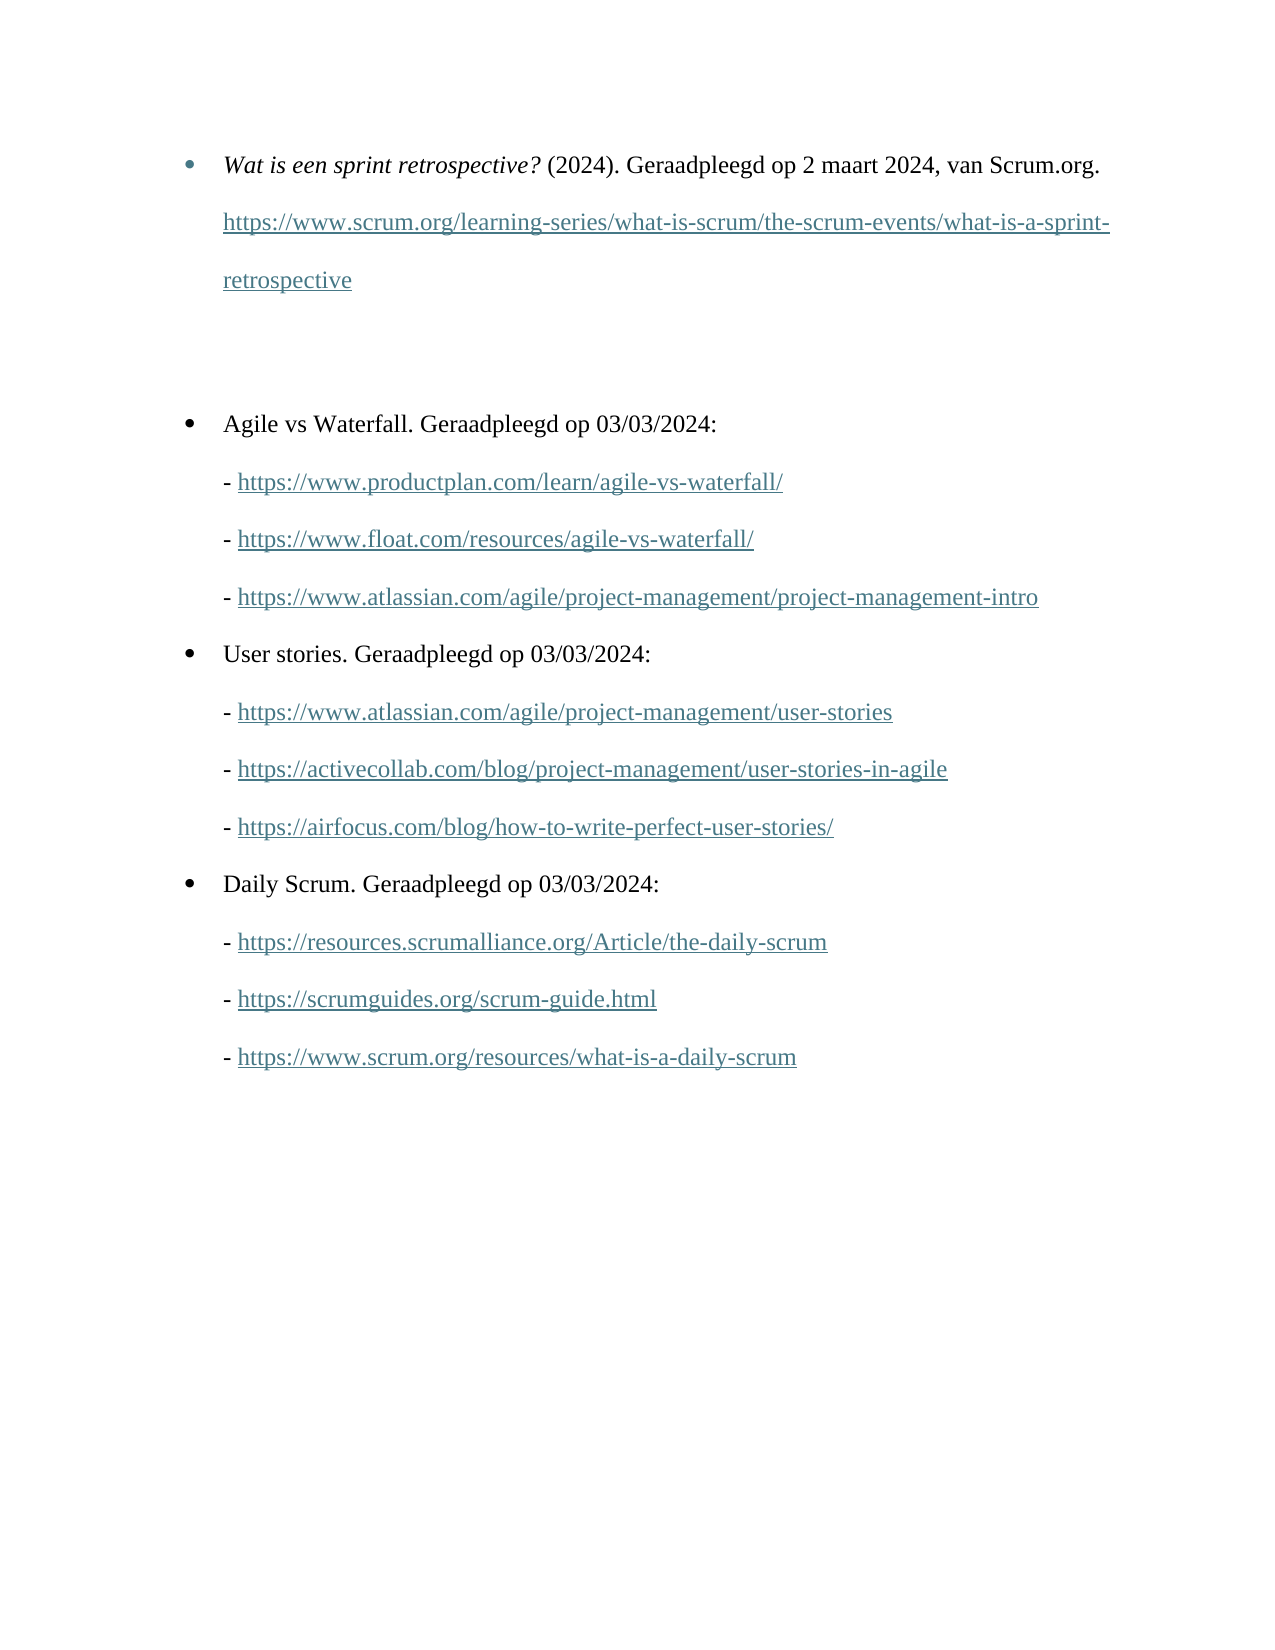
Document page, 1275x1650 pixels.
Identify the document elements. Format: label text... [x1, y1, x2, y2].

list Wat is een sprint retrospective? (2024). Geraadpleegd op 2 maart 2024, van Scrum.org. https://www.scrum.org/learning-series/what-is-scrum/the-scrum-events/what-is-a-sprint-retrospective [185, 150, 1125, 294]
list Agile vs Waterfall. Geraadpleegd op 03/03/2024: - https://www.productplan.com/learn/agile-vs-waterfall/ - https://www.float.com/resources/agile-vs-waterfall/ - https://www.atlassian.com/agile/project-management/project-management-intro [185, 409, 1125, 611]
list User stories. Geraadpleegd op 03/03/2024: - https://www.atlassian.com/agile/project-management/user-stories - https://activecollab.com/blog/project-management/user-stories-in-agile - https://airfocus.com/blog/how-to-write-perfect-user-stories/ [185, 639, 1125, 841]
list Daily Scrum. Geraadpleegd op 03/03/2024: - https://resources.scrumalliance.org/Article/the-daily-scrum - https://scrumguides.org/scrum-guide.html - https://www.scrum.org/resources/what-is-a-daily-scrum [185, 869, 1125, 1128]
